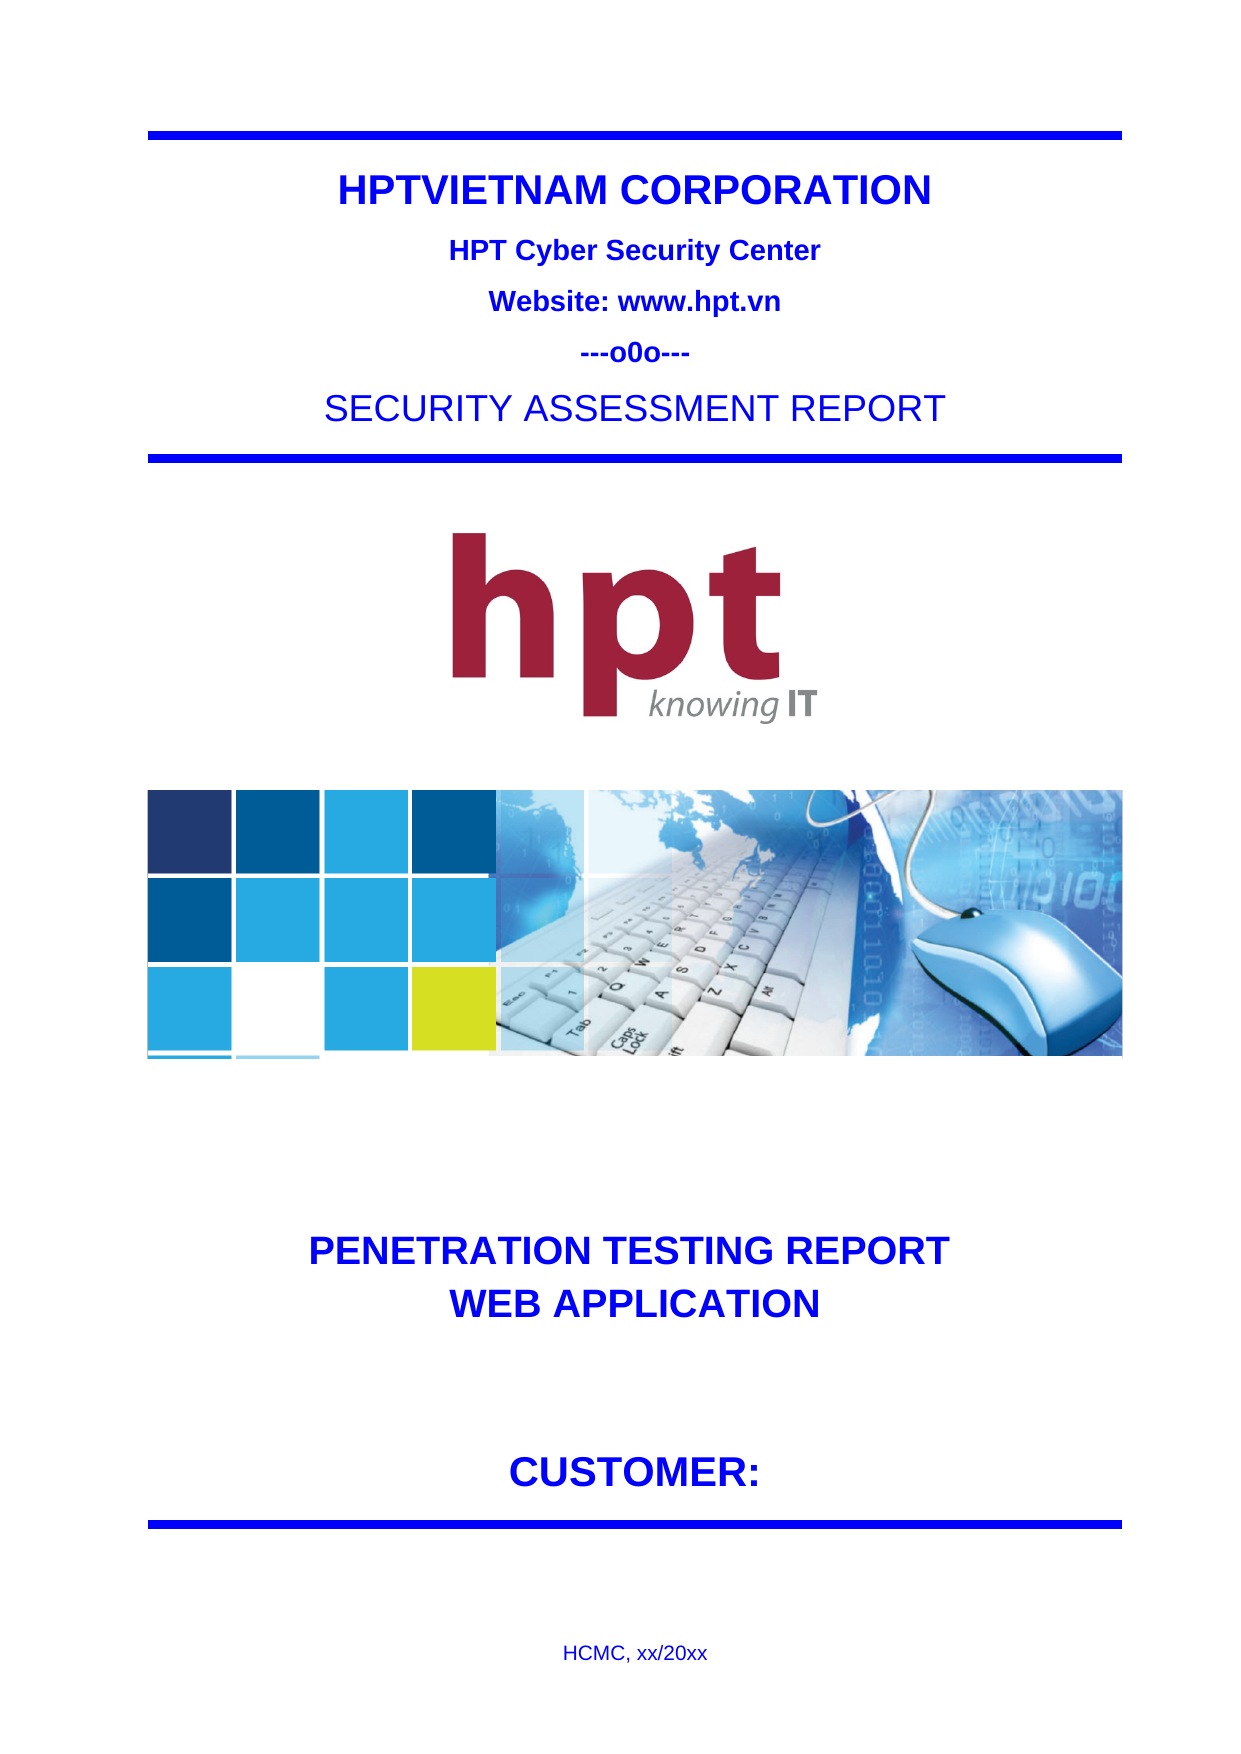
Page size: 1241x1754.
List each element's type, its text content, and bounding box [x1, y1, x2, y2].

text HPT Cyber Security Center [148, 233, 1122, 266]
text CUSTOMER: [148, 1447, 1122, 1520]
text HPTVIETNAM CORPORATION [148, 140, 1122, 213]
text PENETRATION TESTING REPORT WEB APPLICATION [148, 1228, 1122, 1326]
text Website: www.hpt.vn [148, 284, 1122, 317]
text SECURITY ASSESSMENT REPORT [148, 386, 1122, 454]
picture [147, 790, 1123, 1059]
text ---o0o--- [148, 335, 1122, 368]
picture [452, 533, 818, 724]
